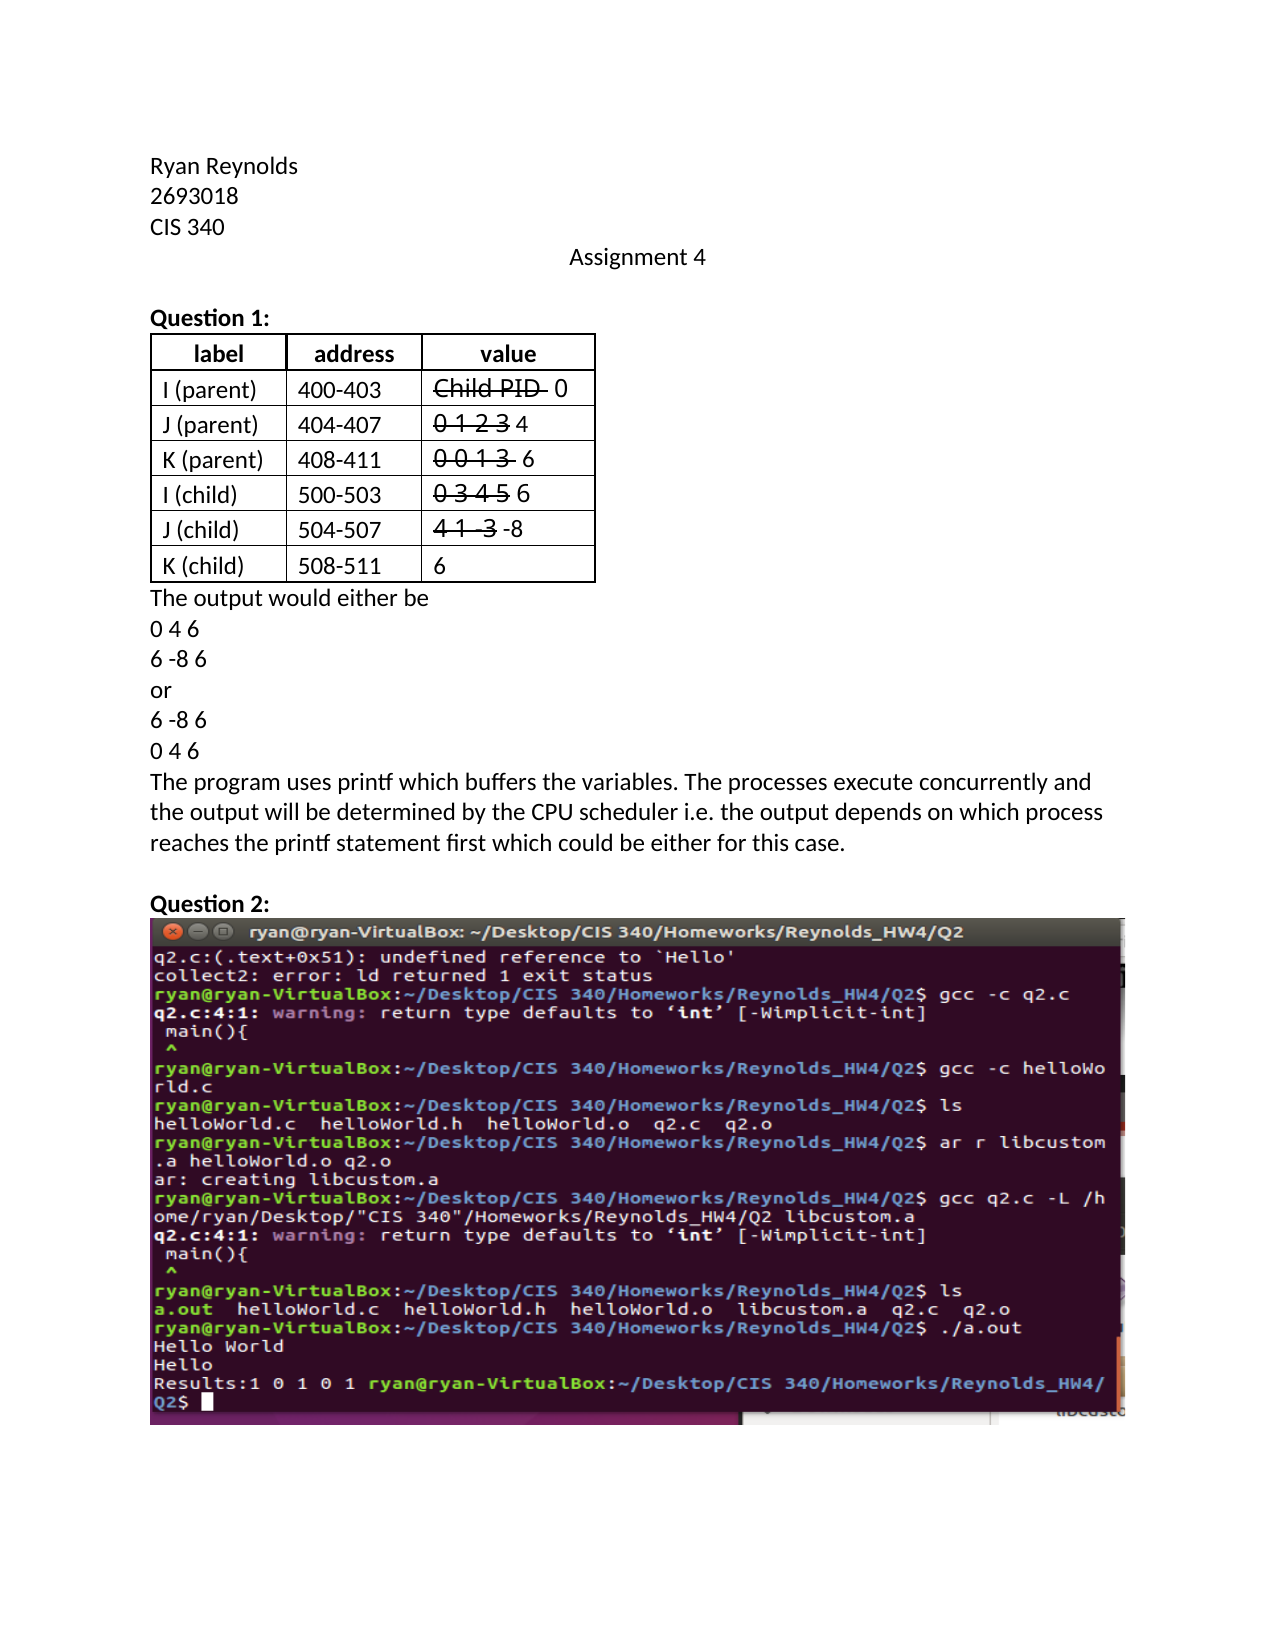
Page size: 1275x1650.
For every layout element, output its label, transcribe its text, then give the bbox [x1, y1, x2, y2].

table_cell I (child) [152, 476, 286, 510]
text 6 -8 6 [150, 705, 1125, 735]
table_header label [152, 335, 285, 368]
text Ryan Reynolds [150, 150, 1125, 181]
table_cell 504-507 [287, 511, 421, 545]
text CIS 340 [150, 211, 1125, 242]
table_cell 408-411 [287, 441, 421, 475]
table_cell 0 1 2 3 4 [422, 406, 594, 440]
table_cell Child PID 0 [422, 371, 594, 405]
text The program uses printf which buffers the variables. The processes execute concurrently and the output will be determined by the CPU scheduler i.e. the output depends on which process reaches the printf statement first which could be either for this case. [150, 766, 1125, 857]
table_cell 400-403 [287, 371, 421, 405]
text 0 4 6 [150, 735, 1125, 766]
table_cell K (parent) [152, 441, 286, 475]
table_cell 0 0 1 3 6 [422, 441, 594, 475]
picture [150, 918, 1125, 1425]
text 2693018 [150, 181, 1125, 211]
table_cell 0 3 4 5 6 [422, 476, 594, 510]
text Question 2: [150, 888, 1125, 918]
text Assignment 4 [150, 242, 1125, 272]
table_cell 4 1 -3 -8 [422, 511, 594, 545]
text Question 1: [150, 303, 1125, 333]
text or [150, 674, 1125, 705]
table_cell J (parent) [152, 406, 286, 440]
table_cell J (child) [152, 511, 286, 545]
table_cell 6 [422, 546, 594, 581]
table_cell I (parent) [152, 371, 286, 405]
text 0 4 6 [150, 613, 1125, 644]
text The output would either be [150, 583, 1125, 613]
table_cell 404-407 [287, 406, 421, 440]
table_cell K (child) [152, 546, 286, 581]
table_header address [288, 335, 421, 368]
table_header value [423, 335, 594, 368]
table_cell 500-503 [287, 476, 421, 510]
text 6 -8 6 [150, 644, 1125, 674]
table_cell 508-511 [287, 546, 421, 581]
